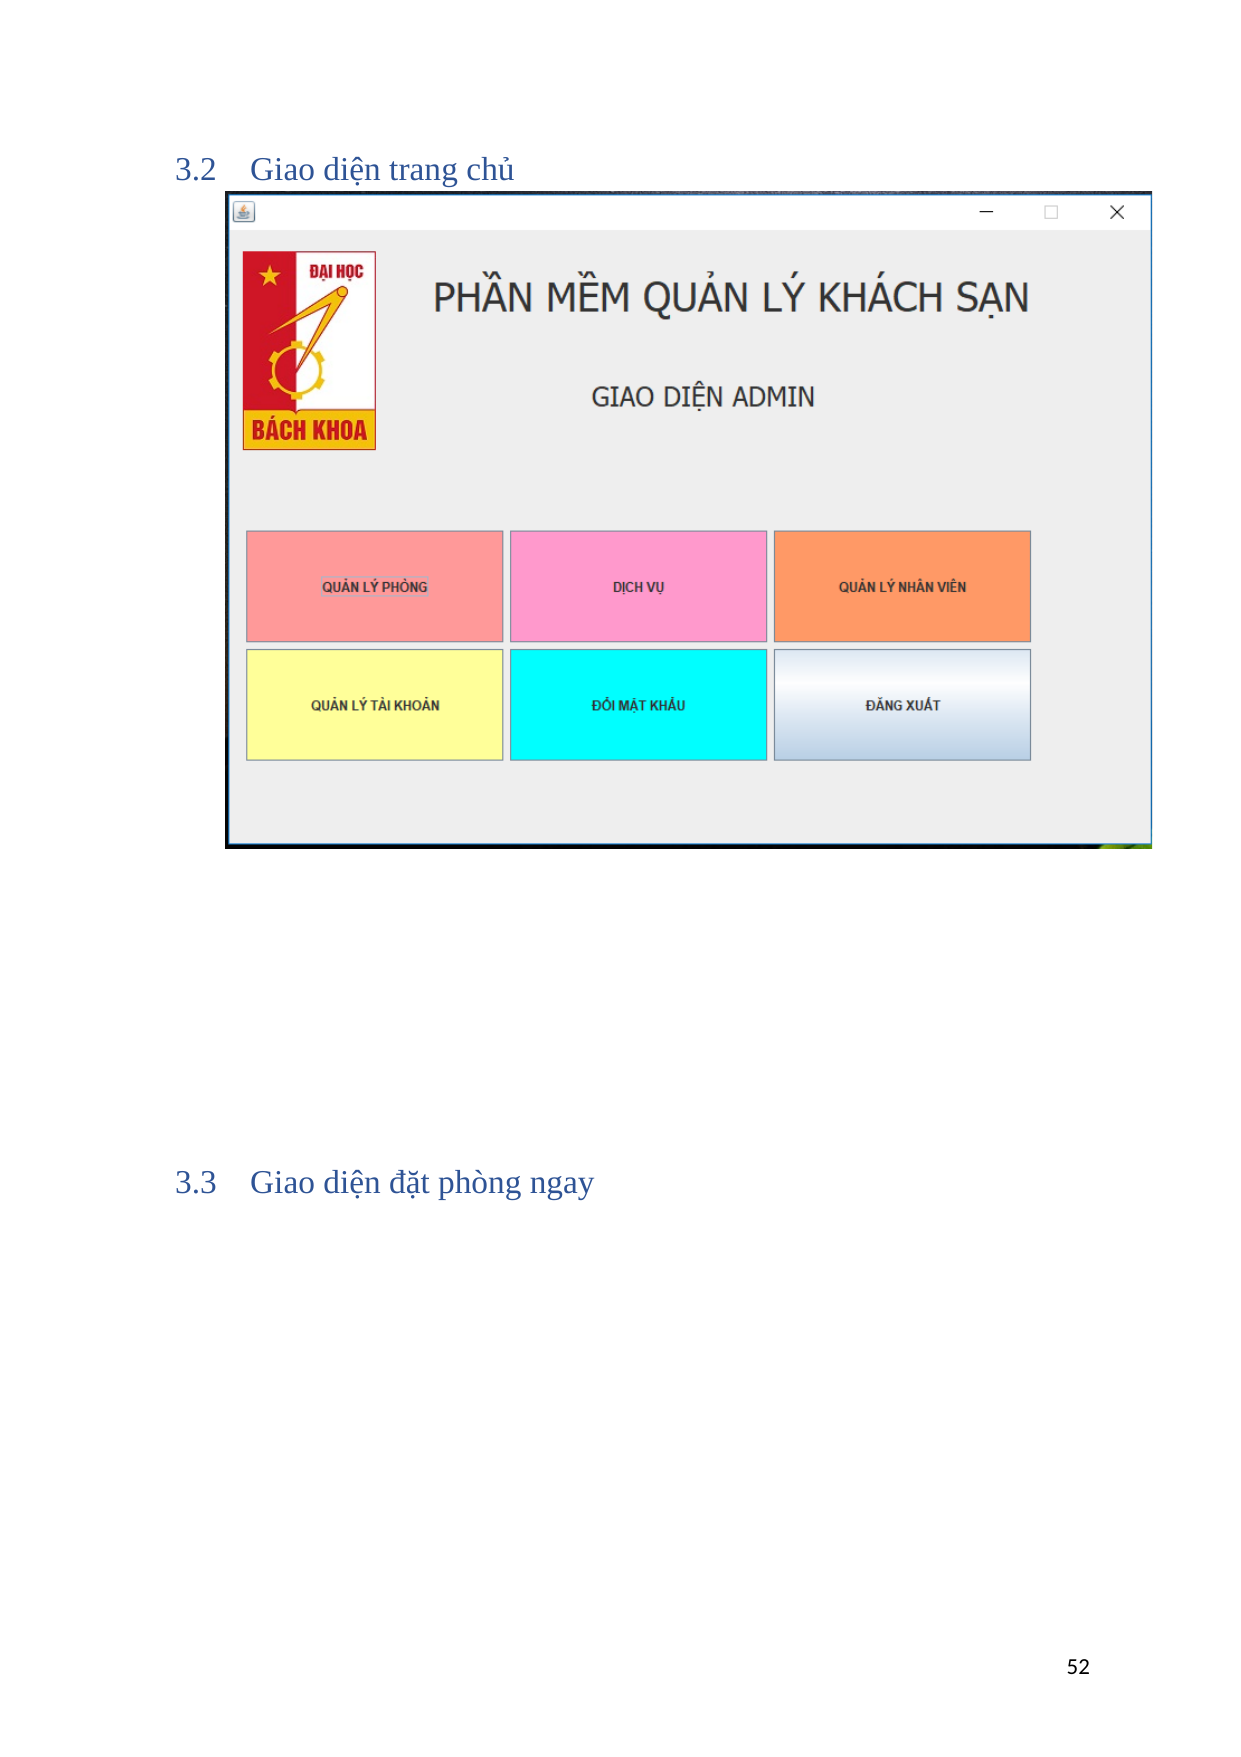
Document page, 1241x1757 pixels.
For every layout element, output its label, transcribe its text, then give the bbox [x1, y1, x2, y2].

subtitle Giao diện trang chủ [175, 149, 590, 187]
subtitle Giao diện đặt phòng ngay [175, 1162, 1103, 1200]
picture [225, 191, 1153, 849]
